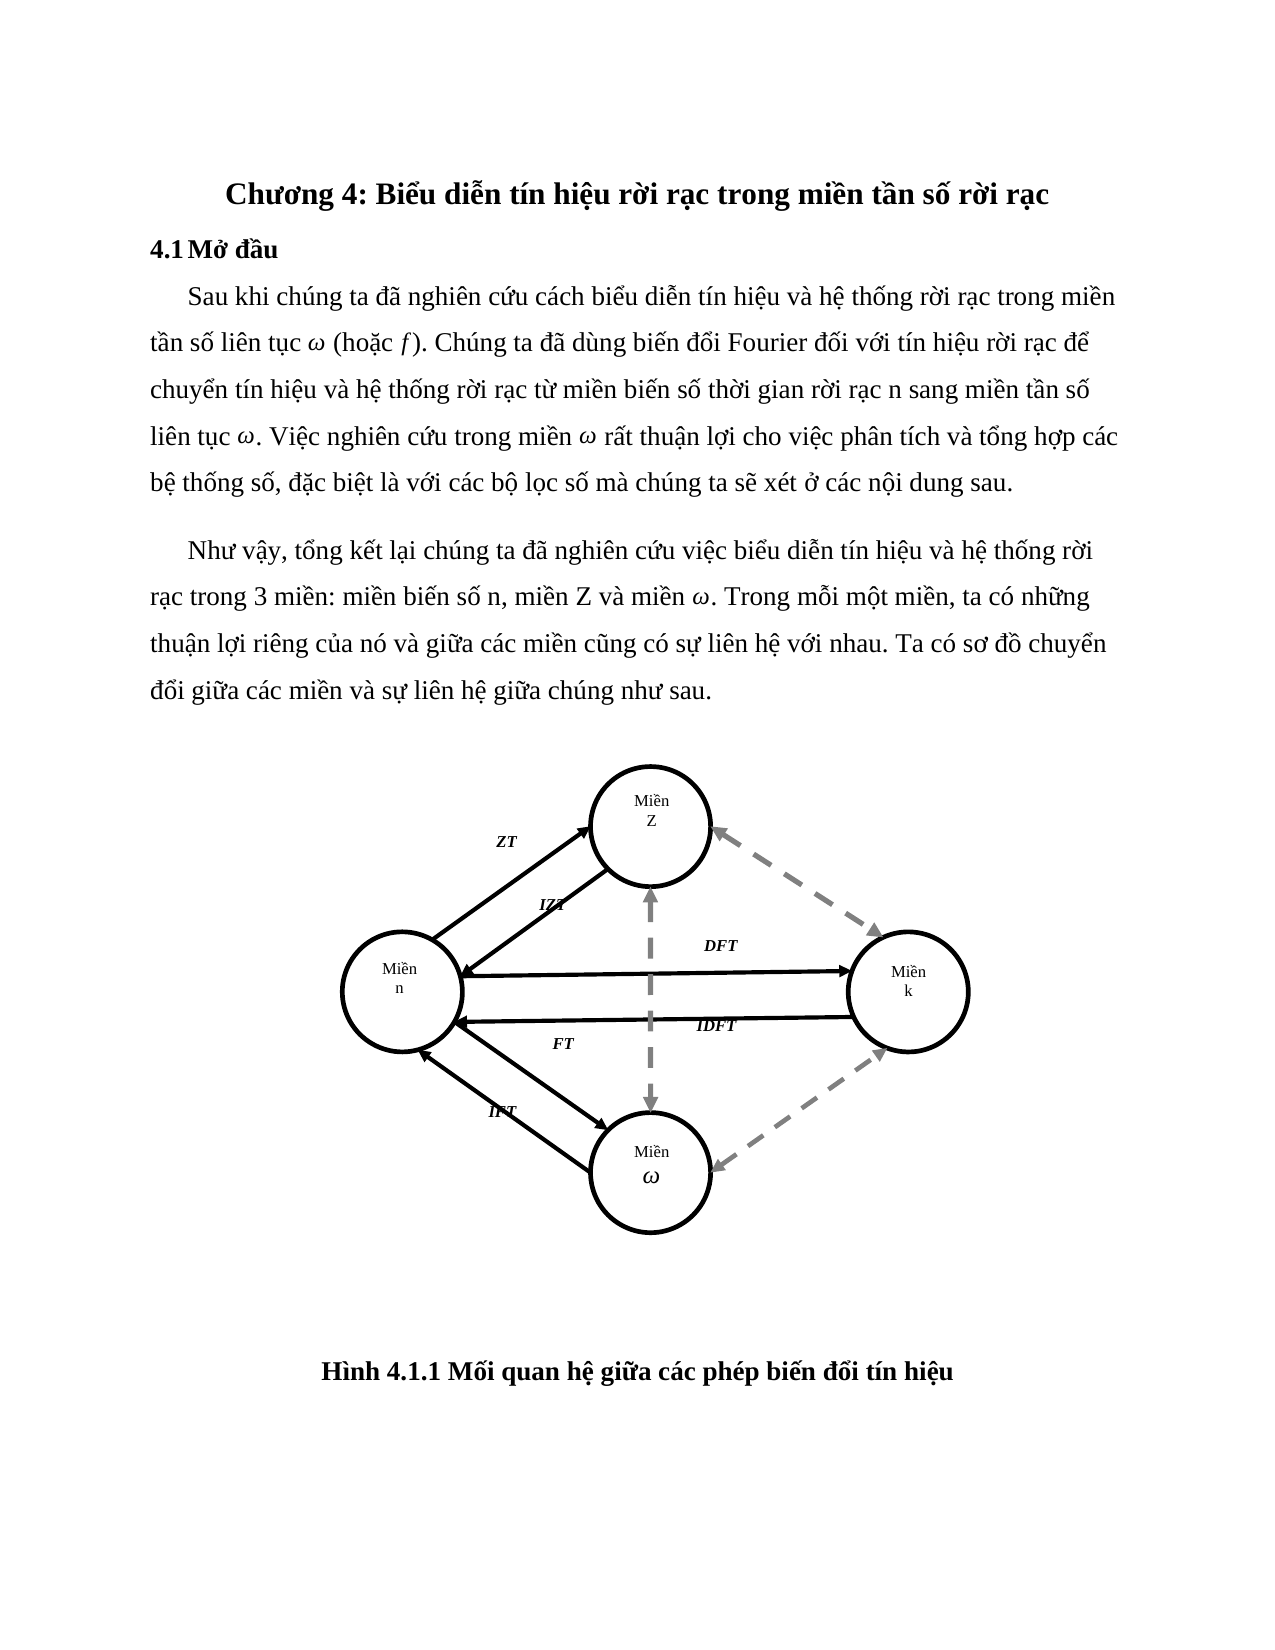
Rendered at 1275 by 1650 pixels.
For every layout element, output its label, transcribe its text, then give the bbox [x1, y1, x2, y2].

text Sau khi chúng ta đã nghiên cứu cách biểu diễn tín hiệu và hệ thống rời rạc trong miền tần số liên tục (hoặc ). Chúng ta đã dùng biến đổi Fourier đối với tín hiệu rời rạc để chuyển tín hiệu và hệ thống rời rạc từ miền biến số thời gian rời rạc n sang miền tần số liên tục . Việc nghiên cứu trong miền rất thuận lợi cho việc phân tích và tổng hợp các bệ thống số, đặc biệt là với các bộ lọc số mà chúng ta sẽ xét ở các nội dung sau. [150, 280, 1125, 497]
text Hình 4.1.1 Mối quan hệ giữa các phép biến đổi tín hiệu [150, 1355, 1125, 1386]
text Như vậy, tổng kết lại chúng ta đã nghiên cứu việc biểu diễn tín hiệu và hệ thống rời rạc trong 3 miền: miền biến số n, miền Z và miền . Trong mỗi một miền, ta có những thuận lợi riêng của nó và giữa các miền cũng có sự liên hệ với nhau. Ta có sơ đồ chuyển đổi giữa các miền và sự liên hệ giữa chúng như sau. [150, 534, 1125, 705]
subtitle Mở đầu [150, 233, 1125, 264]
subtitle Chương 4: Biểu diễn tín hiệu rời rạc trong miền tần số rời rạc [150, 175, 1125, 211]
